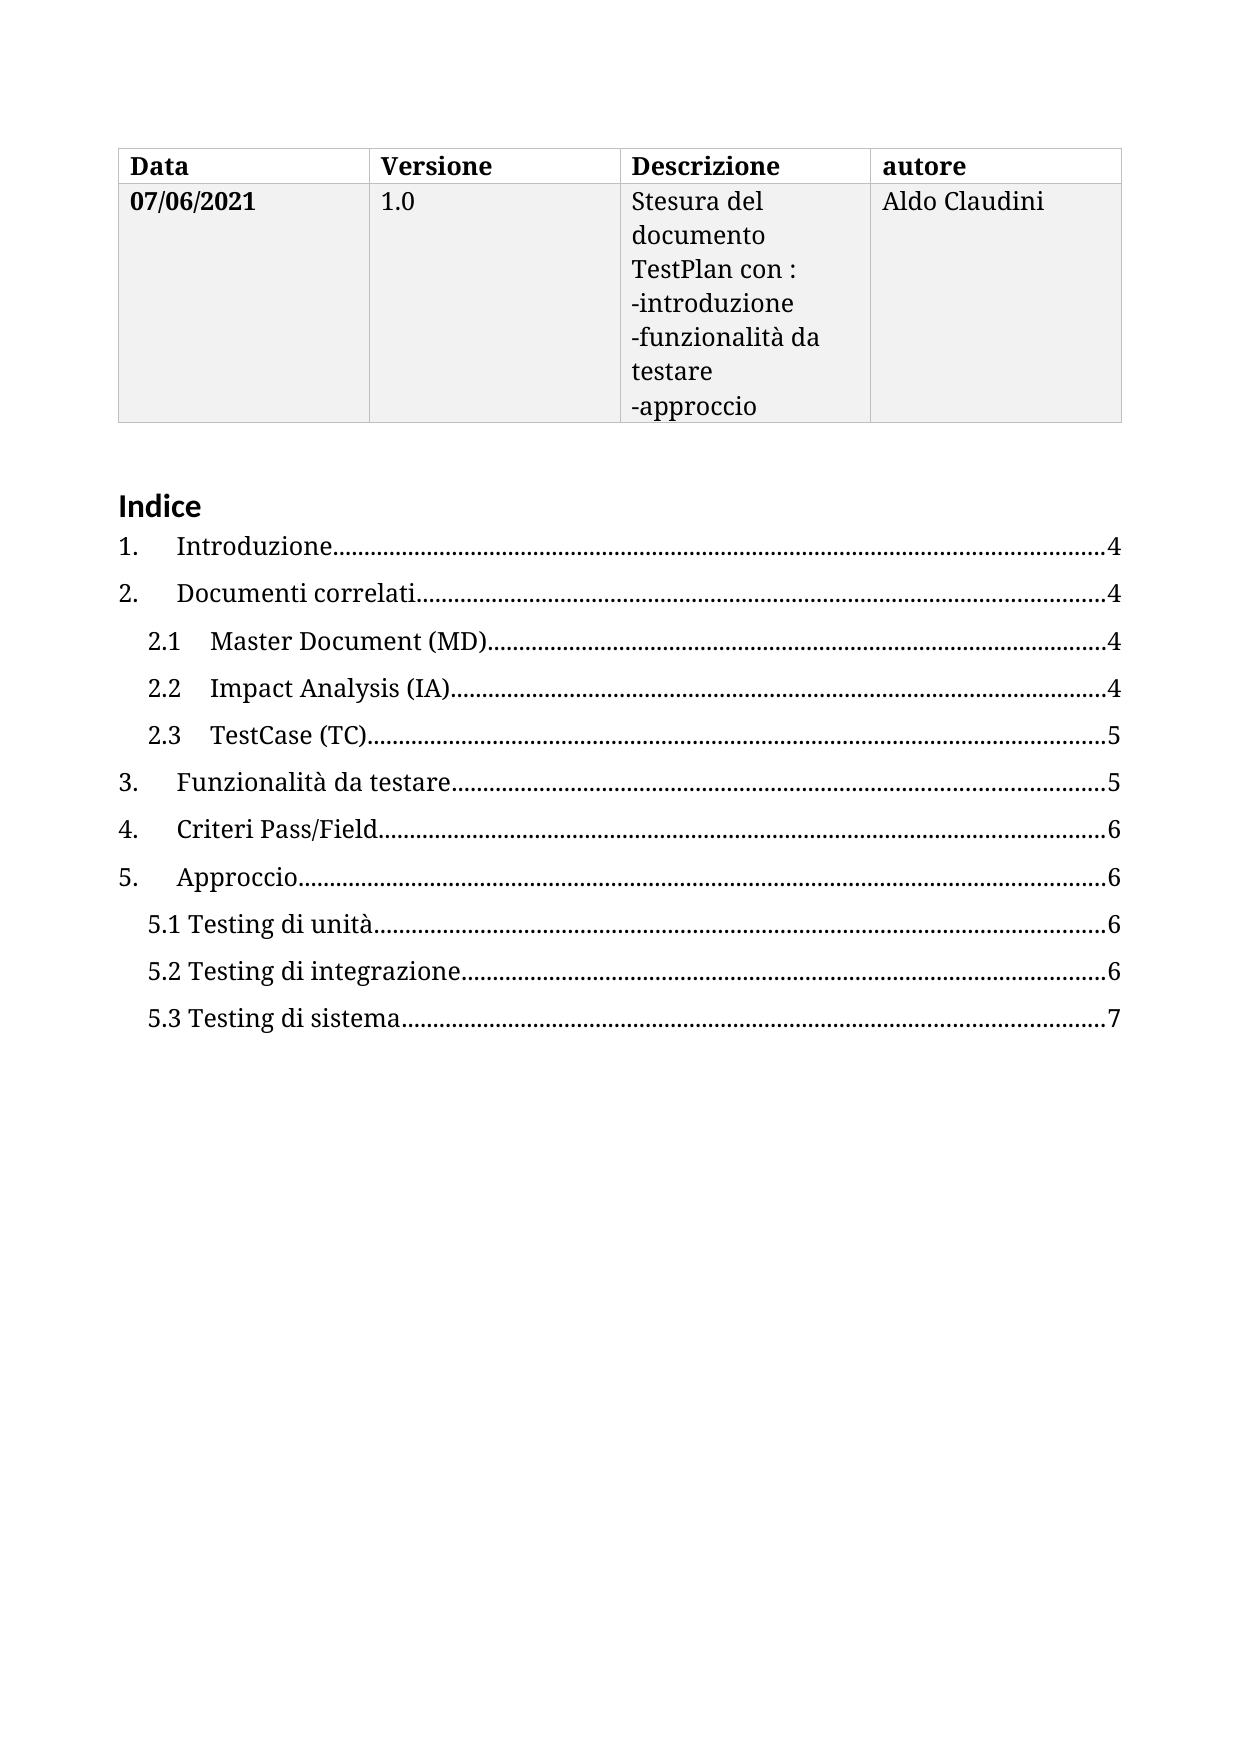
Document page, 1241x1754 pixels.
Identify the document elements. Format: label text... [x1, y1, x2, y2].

table_cell Stesura del documento TestPlan con : -introduzione -funzionalità da testare -approccio [621, 184, 870, 422]
table_header Data [119, 149, 369, 183]
table_cell Aldo Claudini [871, 184, 1121, 422]
table_header Versione [370, 149, 620, 183]
table_header Descrizione [621, 149, 870, 183]
table_header autore [871, 149, 1121, 183]
table_cell 1.0 [370, 184, 620, 422]
table_cell 07/06/2021 [119, 184, 369, 422]
